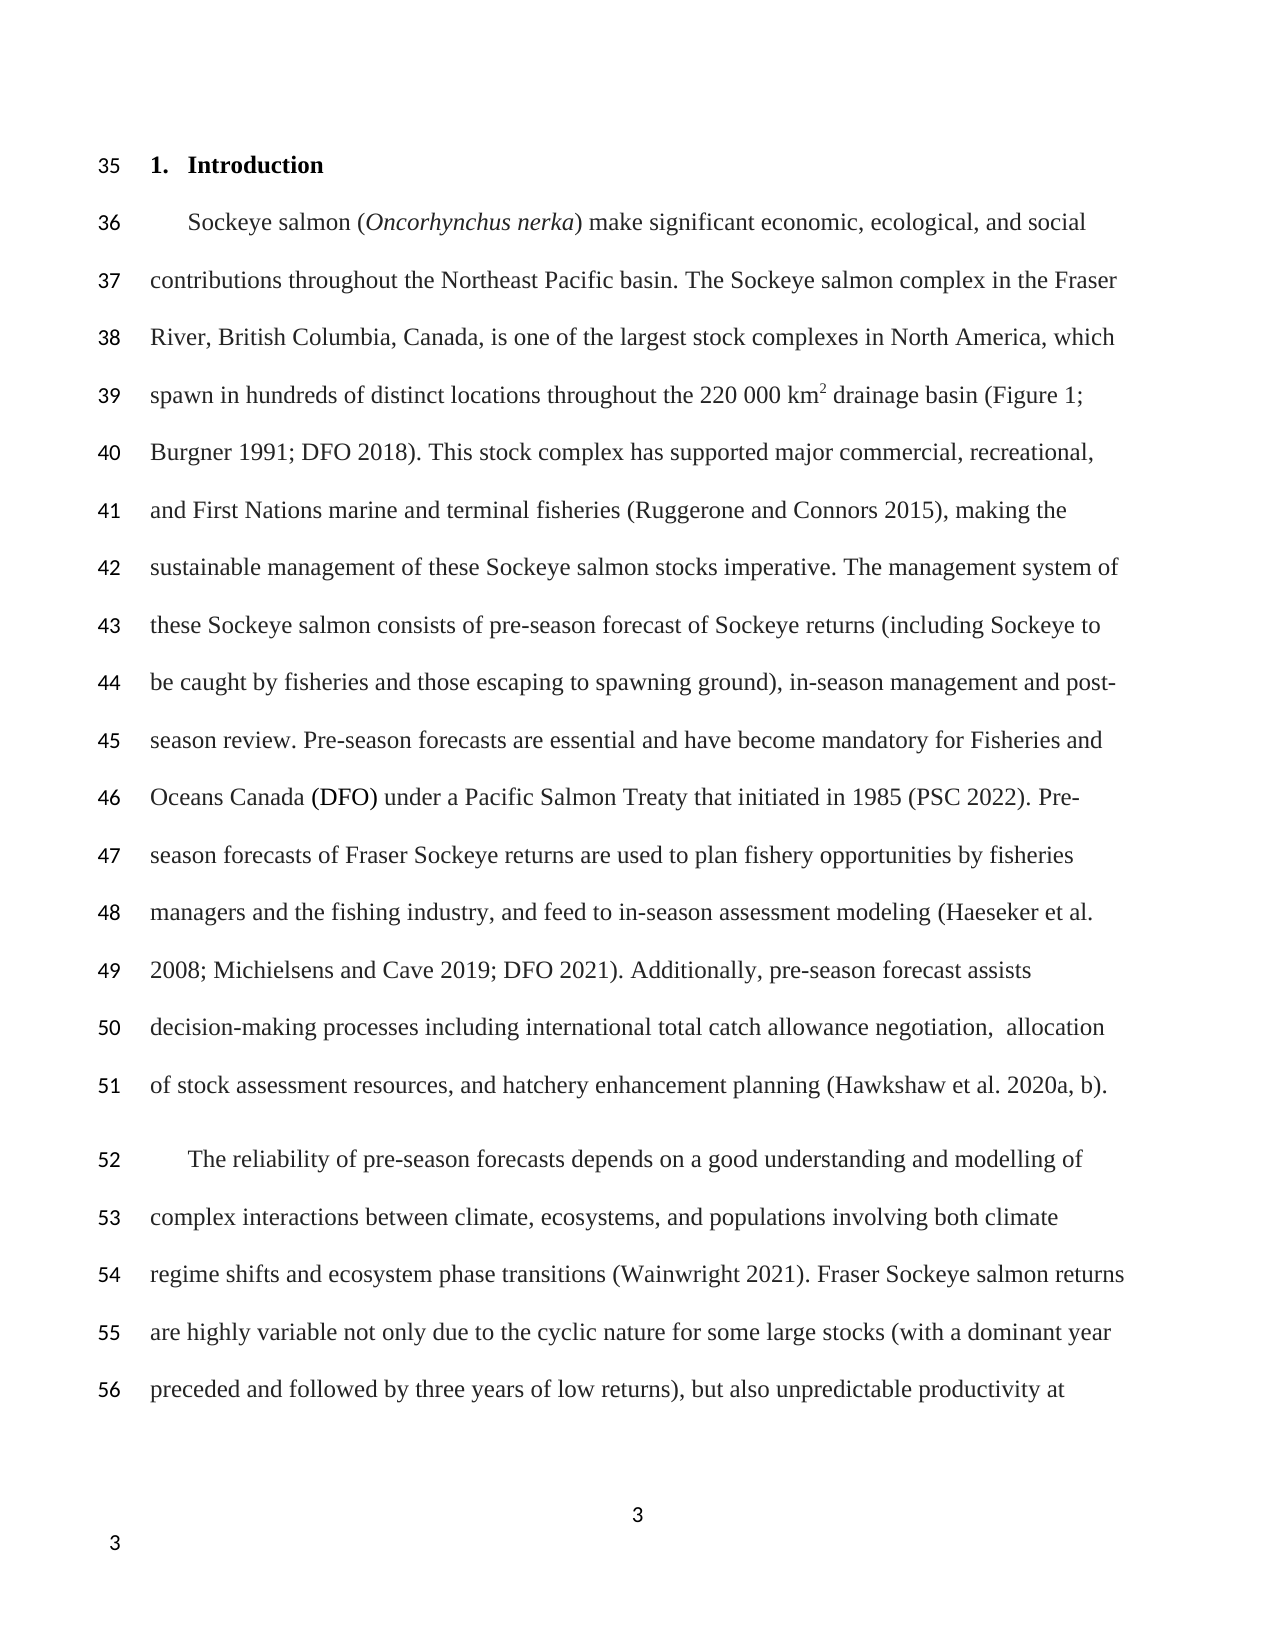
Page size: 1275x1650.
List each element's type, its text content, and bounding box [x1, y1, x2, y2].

text Sockeye salmon (Oncorhynchus nerka) make significant economic, ecological, and social contributions throughout the Northeast Pacific basin. The Sockeye salmon complex in the Fraser River, British Columbia, Canada, is one of the largest stock complexes in North America, which spawn in hundreds of distinct locations throughout the 220 000 km2 drainage basin (Figure 1; Burgner 1991; DFO 2018). This stock complex has supported major commercial, recreational, and First Nations marine and terminal fisheries (Ruggerone and Connors 2015), making the sustainable management of these Sockeye salmon stocks imperative. The management system of these Sockeye salmon consists of pre-season forecast of Sockeye returns (including Sockeye to be caught by fisheries and those escaping to spawning ground), in-season management and post-season review. Pre-season forecasts are essential and have become mandatory for Fisheries and Oceans Canada (DFO) under a Pacific Salmon Treaty that initiated in 1985 (PSC 2022). Pre-season forecasts of Fraser Sockeye returns are used to plan fishery opportunities by fisheries managers and the fishing industry, and feed to in-season assessment modeling (Haeseker et al. 2008; Michielsens and Cave 2019; DFO 2021). Additionally, pre-season forecast assists decision-making processes including international total catch allowance negotiation, allocation of stock assessment resources, and hatchery enhancement planning (Hawkshaw et al. 2020a, b). [150, 207, 1125, 1099]
list Introduction [150, 150, 1125, 179]
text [150, 1288, 1125, 1403]
